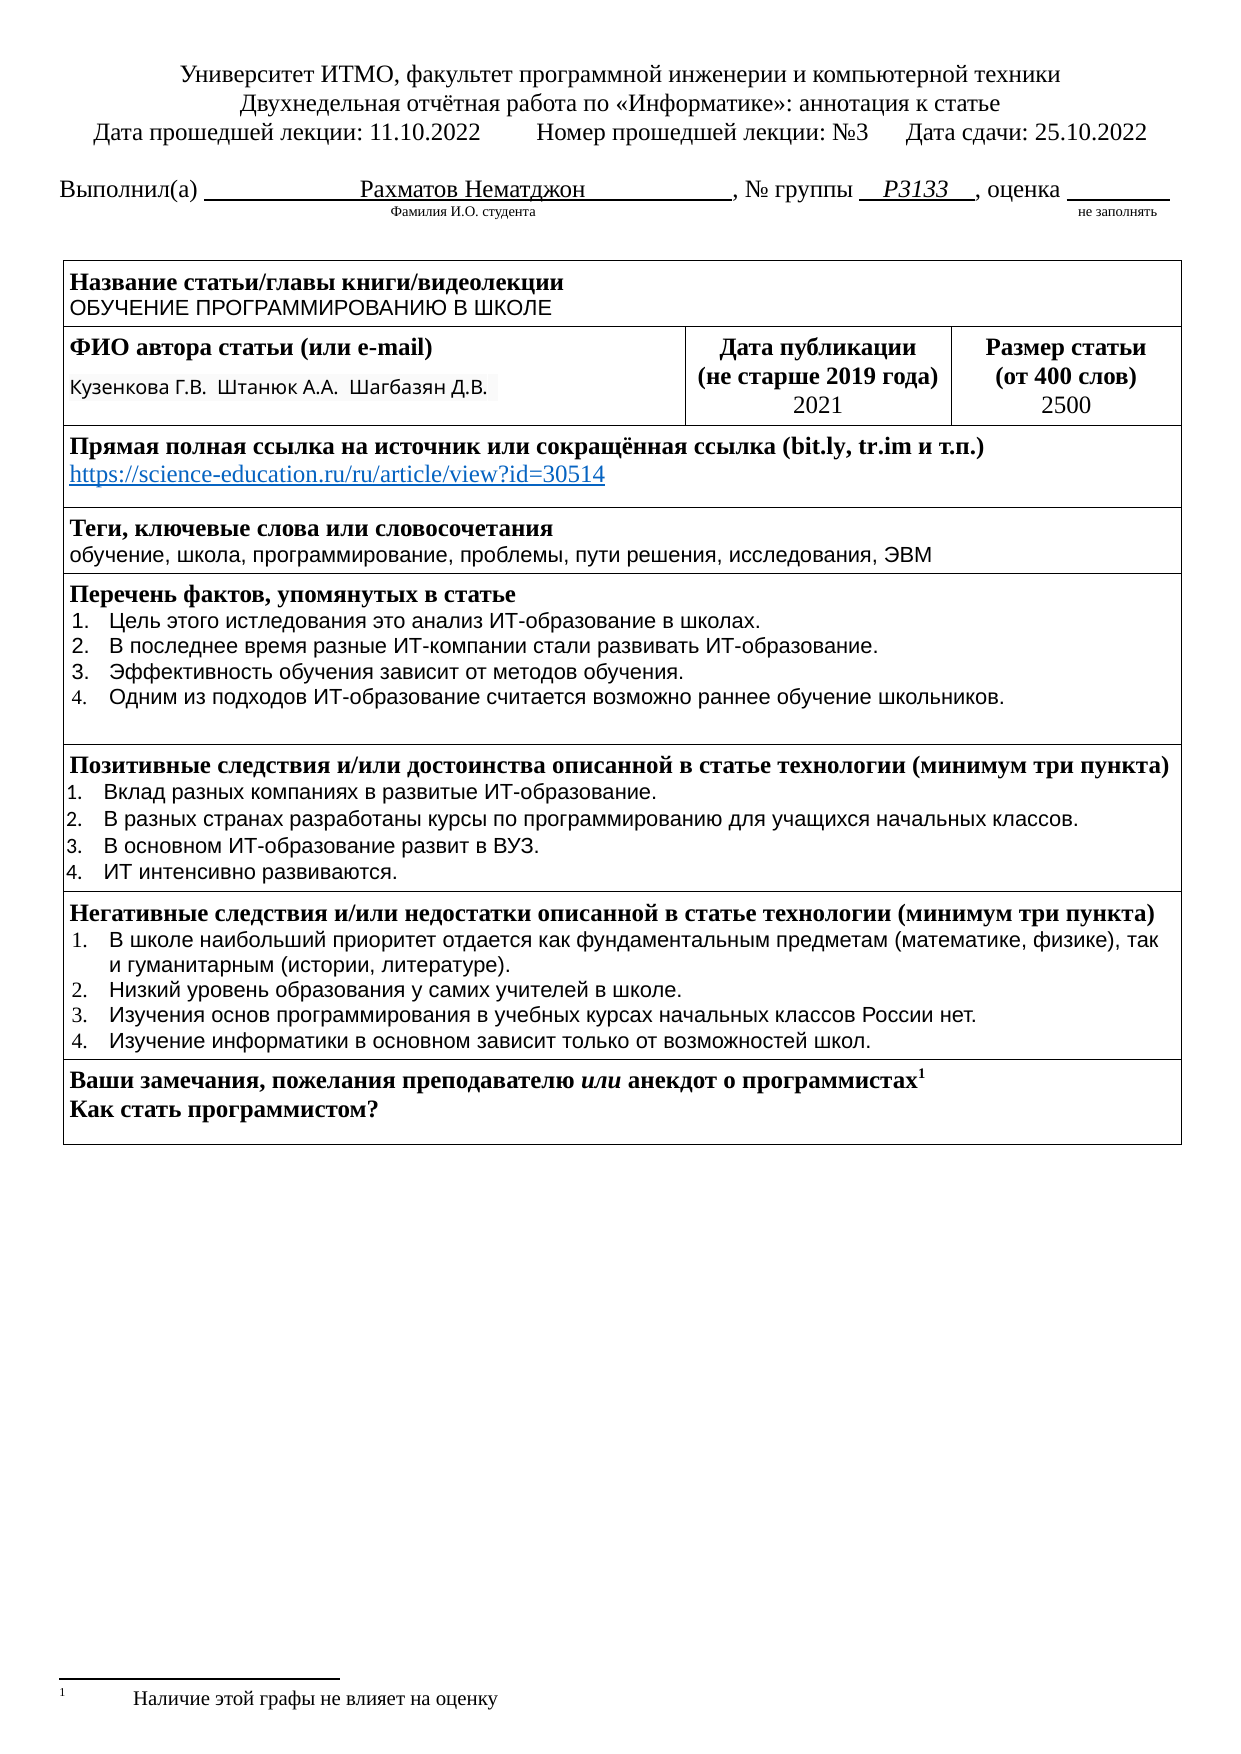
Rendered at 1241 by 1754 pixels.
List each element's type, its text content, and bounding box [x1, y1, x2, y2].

table_cell Размер статьи (от 400 слов) 2500 [952, 327, 1181, 424]
text Университет ИТМО, факультет программной инженерии и компьютерной техники [59, 59, 1181, 88]
text Двухнедельная отчётная работа по «Информатике»: аннотация к статье [59, 88, 1181, 117]
table_cell Позитивные следствия и/или достоинства описанной в статье технологии (минимум три пункта) Вклад разных компаниях в развитые ИТ-образование. В разных странах разработаны курсы по программированию для учащихся начальных классов. В основном ИТ-образование развит в ВУЗ. ИТ интенсивно развиваются. [64, 745, 1181, 891]
table_cell Ваши замечания, пожелания преподавателю или анекдот о программистах Как стать программистом? [64, 1060, 1181, 1144]
table_cell Прямая полная ссылка на источник или сокращённая ссылка (bit.ly, tr.im и т.п.) https://science-education.ru/ru/article/view?id=30514 [64, 426, 1181, 507]
table_header Название статьи/главы книги/видеолекции ОБУЧЕНИЕ ПРОГРАММИРОВАНИЮ В ШКОЛЕ [64, 261, 1181, 326]
table_cell Перечень фактов, упомянутых в статье Цель этого истледования это анализ ИТ-образование в школах. В последнее время разные ИТ-компании стали развивать ИТ-образование. Эффективность обучения зависит от методов обучения. Одним из подходов ИТ-образование считается возможно раннее обучение школьников. [64, 574, 1181, 743]
table_cell ФИО автора статьи (или e-mail) Кузенкова Г.В. Штанюк А.А. Шагбазян Д.В. [64, 327, 685, 424]
text Выполнил(а) Рахматов Нематджон , № группы P3133 , оценка [59, 174, 1181, 203]
table_cell Негативные следствия и/или недостатки описанной в статье технологии (минимум три пункта) В школе наибольший приоритет отдается как фундаментальным предметам (математике, физике), так и гуманитарным (истории, литературе). Низкий уровень образования у самих учителей в школе. Изучения основ программирования в учебных курсах начальных классов России нет. Изучение информатики в основном зависит только от возможностей школ. [64, 892, 1181, 1059]
table_cell Дата публикации (не старше 2019 года) 2021 [686, 327, 951, 424]
table_cell Теги, ключевые слова или словосочетания обучение, школа, программирование, проблемы, пути решения, исследования, ЭВМ [64, 508, 1181, 573]
text Дата прошедшей лекции: 11.10.2022 Номер прошедшей лекции: №3 Дата сдачи: 25.10.2022 [59, 117, 1181, 145]
text Фамилия И.О. студента не заполнять [59, 203, 1181, 232]
